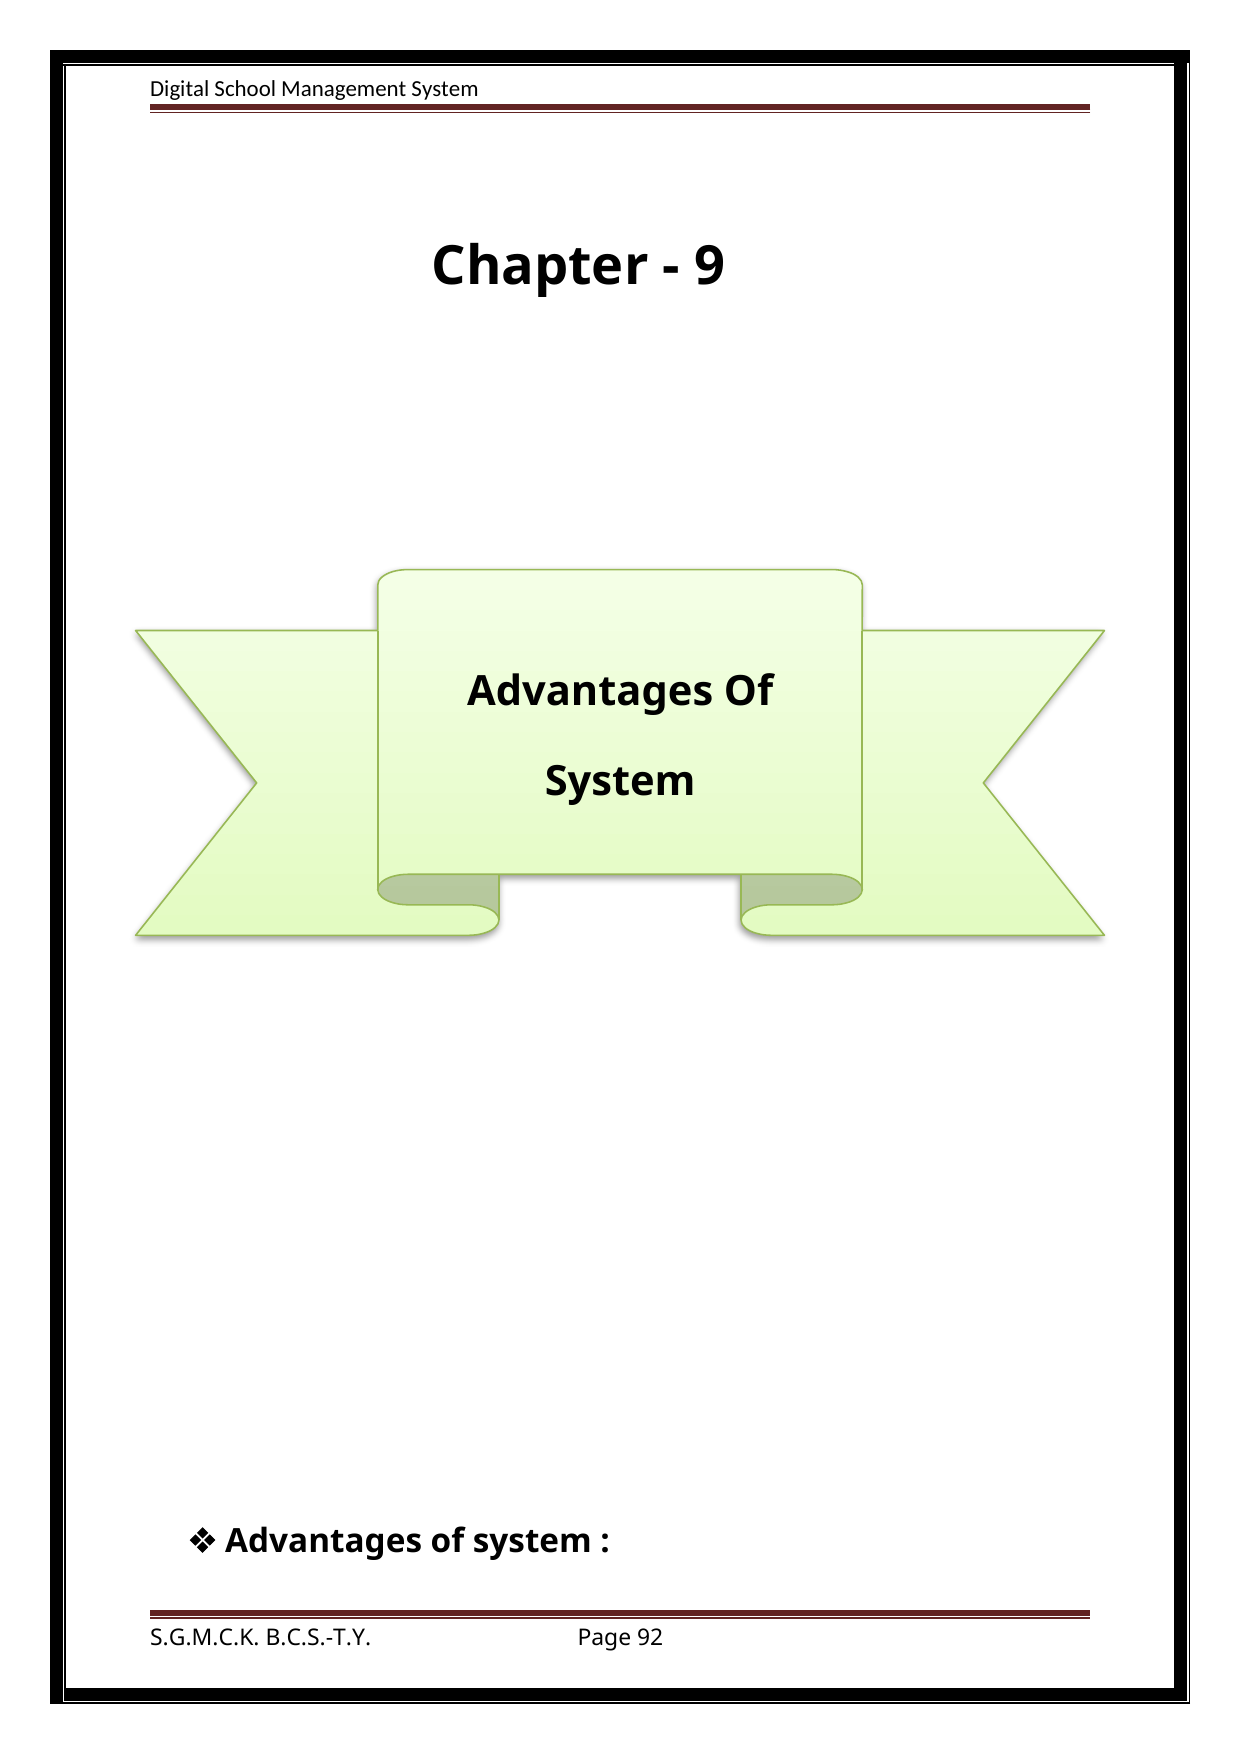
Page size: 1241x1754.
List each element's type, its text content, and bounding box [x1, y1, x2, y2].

text Chapter - 9 [150, 227, 1090, 301]
list Advantages of system : [187, 1516, 1090, 1562]
